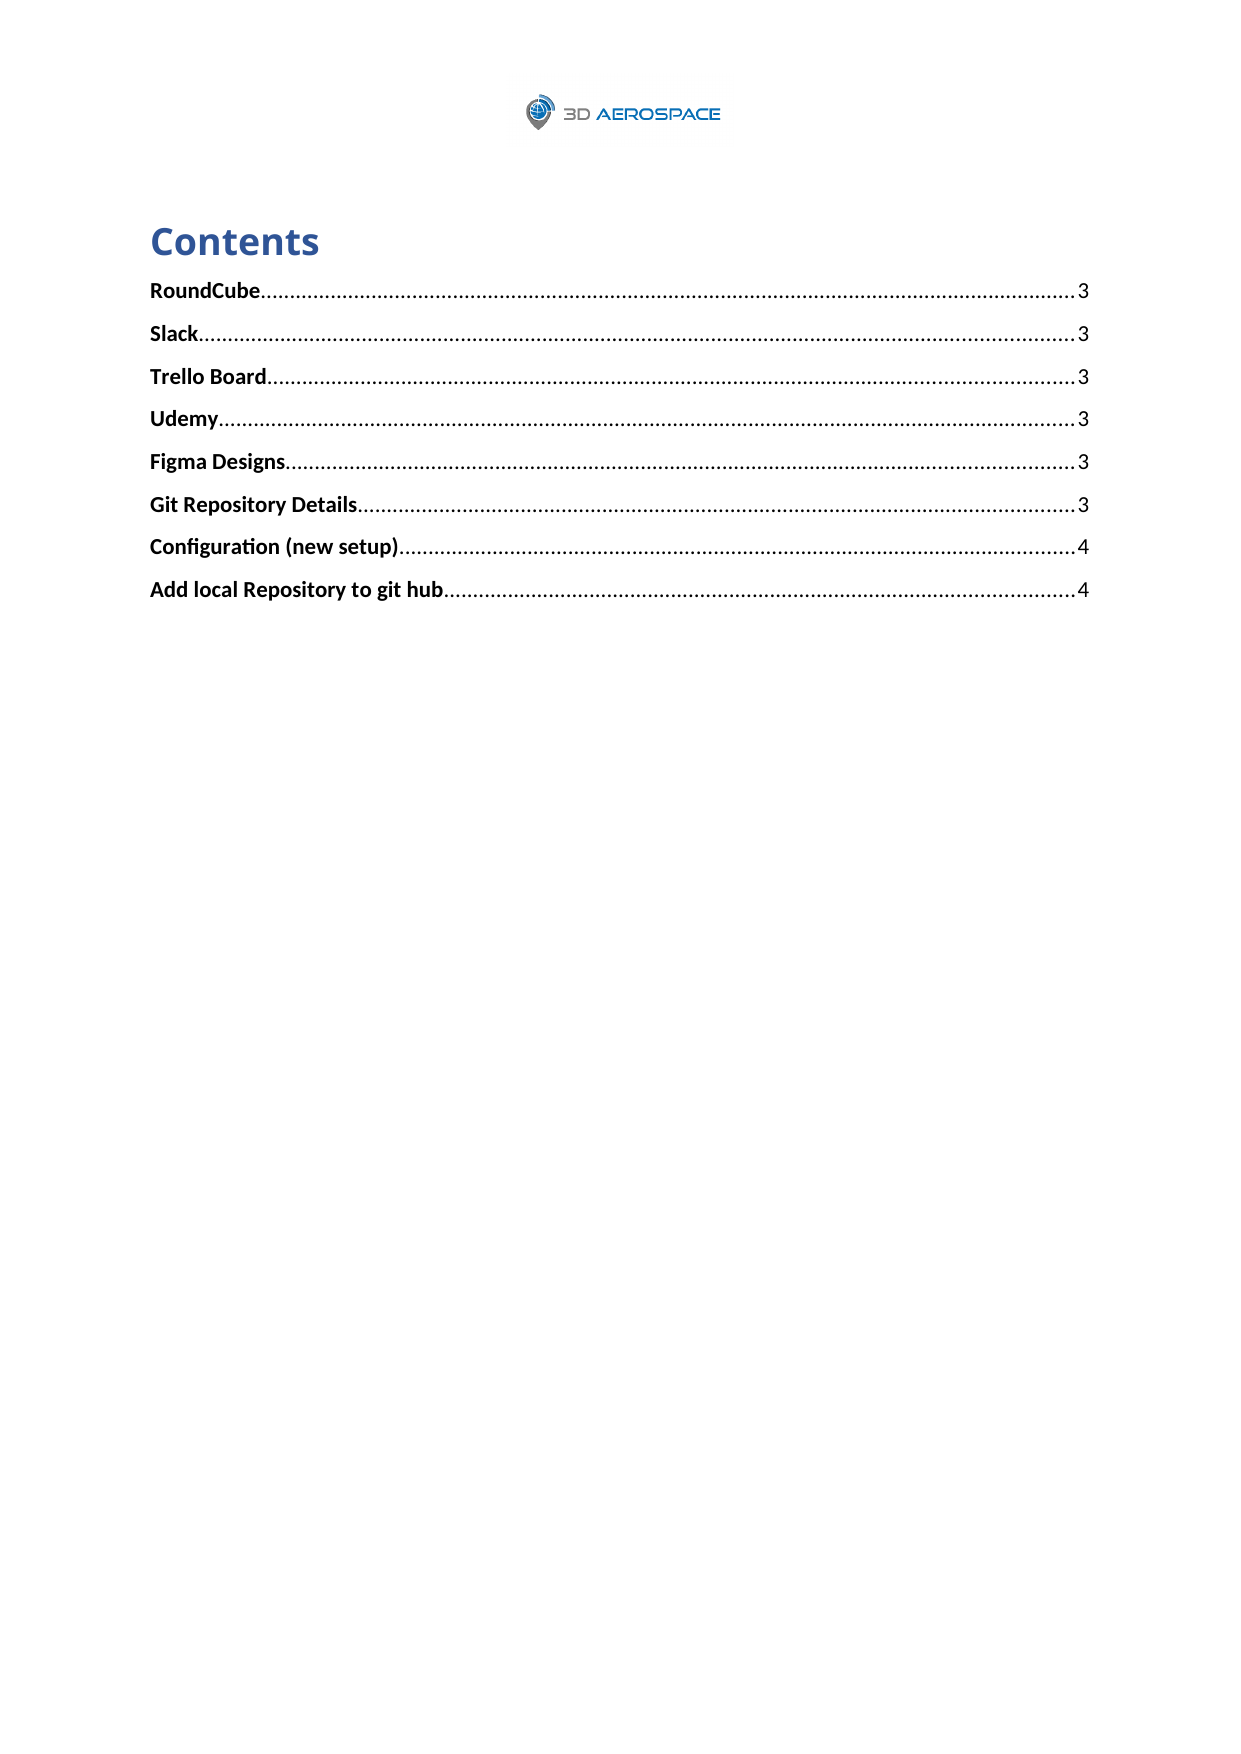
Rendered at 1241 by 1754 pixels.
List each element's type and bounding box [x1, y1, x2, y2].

picture [506, 73, 735, 147]
